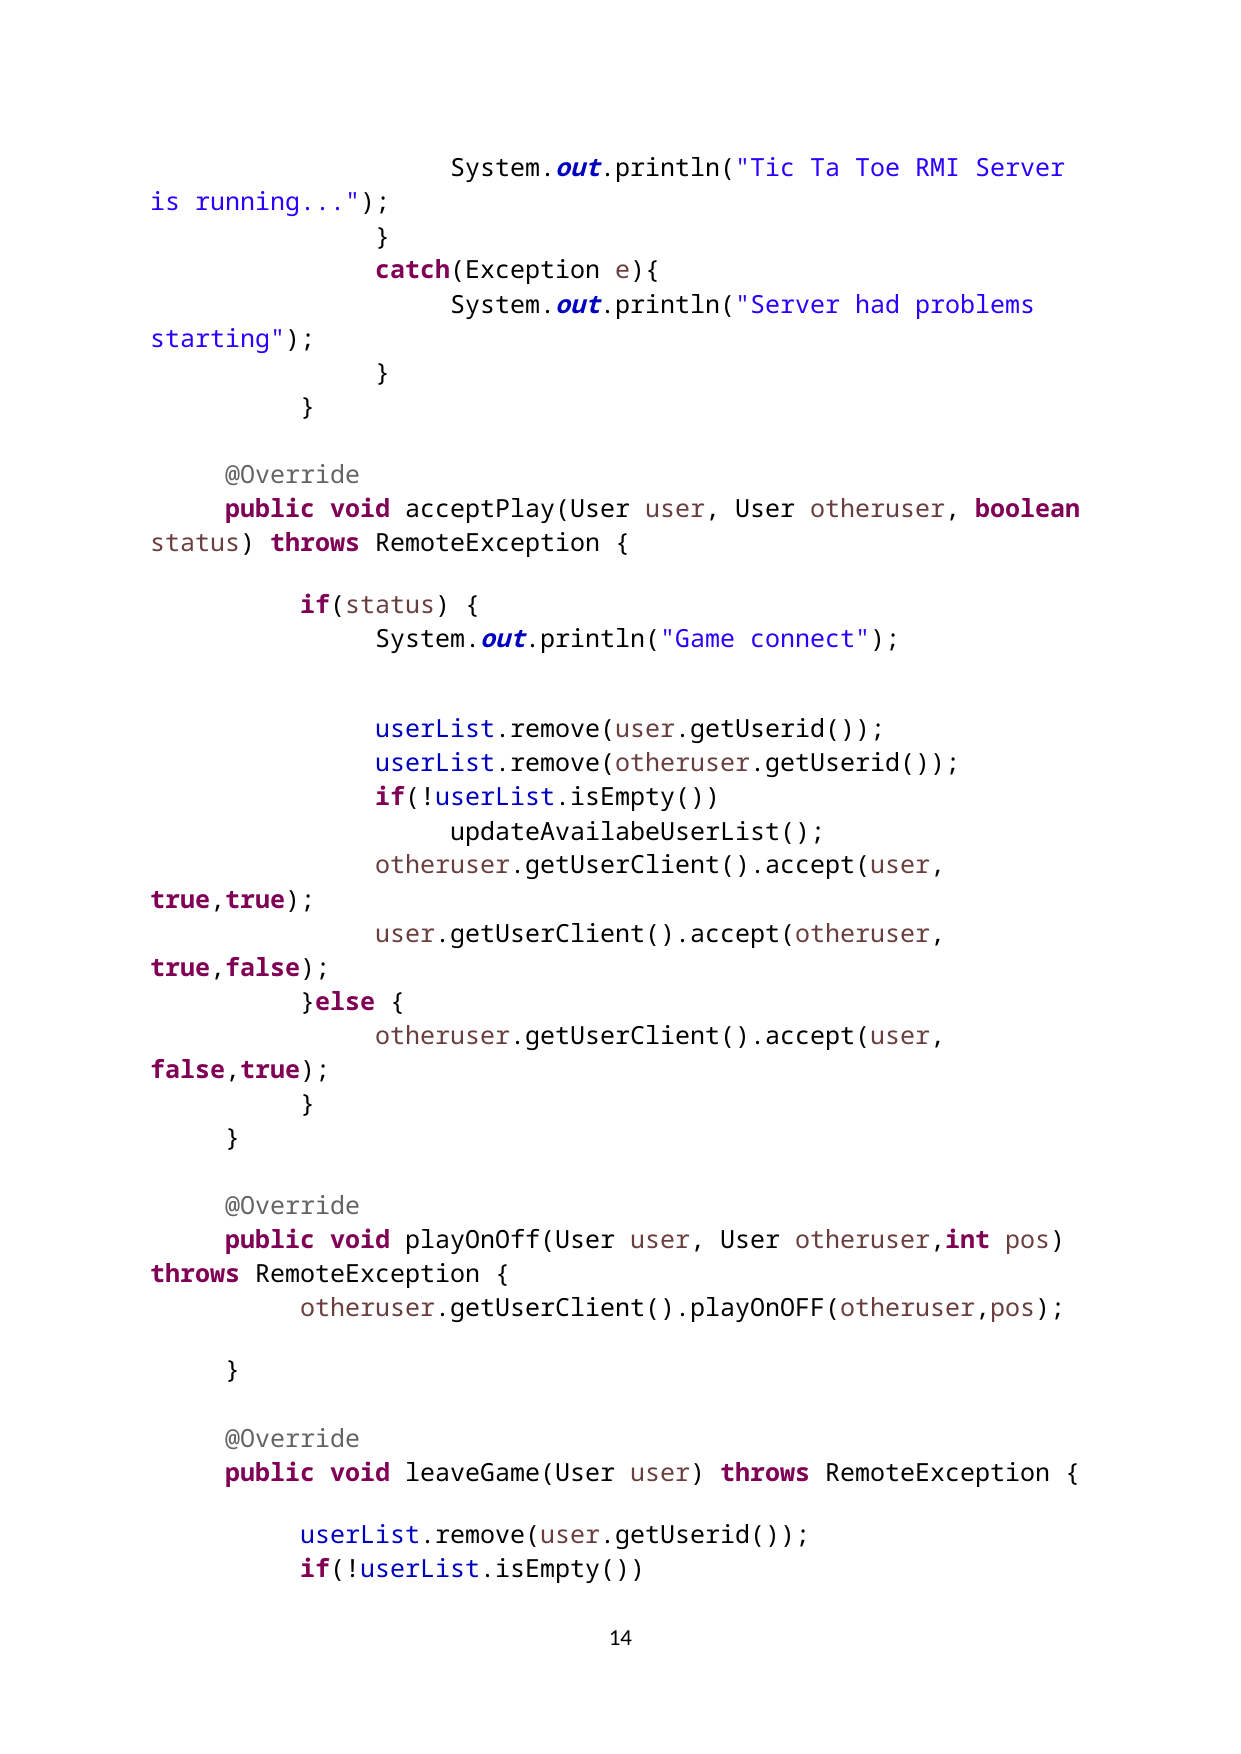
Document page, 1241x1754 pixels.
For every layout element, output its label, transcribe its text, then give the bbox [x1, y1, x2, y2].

text userList.remove(user.getUserid()); [150, 711, 1090, 745]
text userList.remove(otheruser.getUserid()); [150, 745, 1090, 779]
text public void acceptPlay(User user, User otheruser, boolean status) throws RemoteException { [150, 491, 1090, 559]
text @Override [150, 457, 1090, 491]
text otheruser.getUserClient().playOnOFF(otheruser,pos); [150, 1290, 1090, 1324]
text }else { [150, 983, 1090, 1017]
text } [150, 218, 1090, 252]
text userList.remove(user.getUserid()); [150, 1516, 1090, 1550]
text public void leaveGame(User user) throws RemoteException { [150, 1454, 1090, 1488]
text user.getUserClient().accept(otheruser, true,false); [150, 915, 1090, 983]
text System.out.println("Server had problems starting"); [150, 286, 1090, 354]
text if(status) { [150, 587, 1090, 621]
text System.out.println("Game connect"); [150, 621, 1090, 655]
text updateAvailabeUserList(); [150, 813, 1090, 847]
text } [150, 388, 1090, 422]
text otheruser.getUserClient().accept(user, true,true); [150, 847, 1090, 915]
text otheruser.getUserClient().accept(user, false,true); [150, 1017, 1090, 1086]
text public void playOnOff(User user, User otheruser,int pos) throws RemoteException { [150, 1222, 1090, 1290]
text } [150, 354, 1090, 388]
text @Override [150, 1420, 1090, 1454]
text catch(Exception e){ [150, 252, 1090, 286]
text @Override [150, 1188, 1090, 1222]
text if(!userList.isEmpty()) [150, 1550, 1090, 1584]
text } [150, 1120, 1090, 1154]
text } [150, 1086, 1090, 1120]
text if(!userList.isEmpty()) [150, 779, 1090, 813]
text System.out.println("Tic Ta Toe RMI Server is running..."); [150, 150, 1090, 218]
text } [150, 1352, 1090, 1386]
